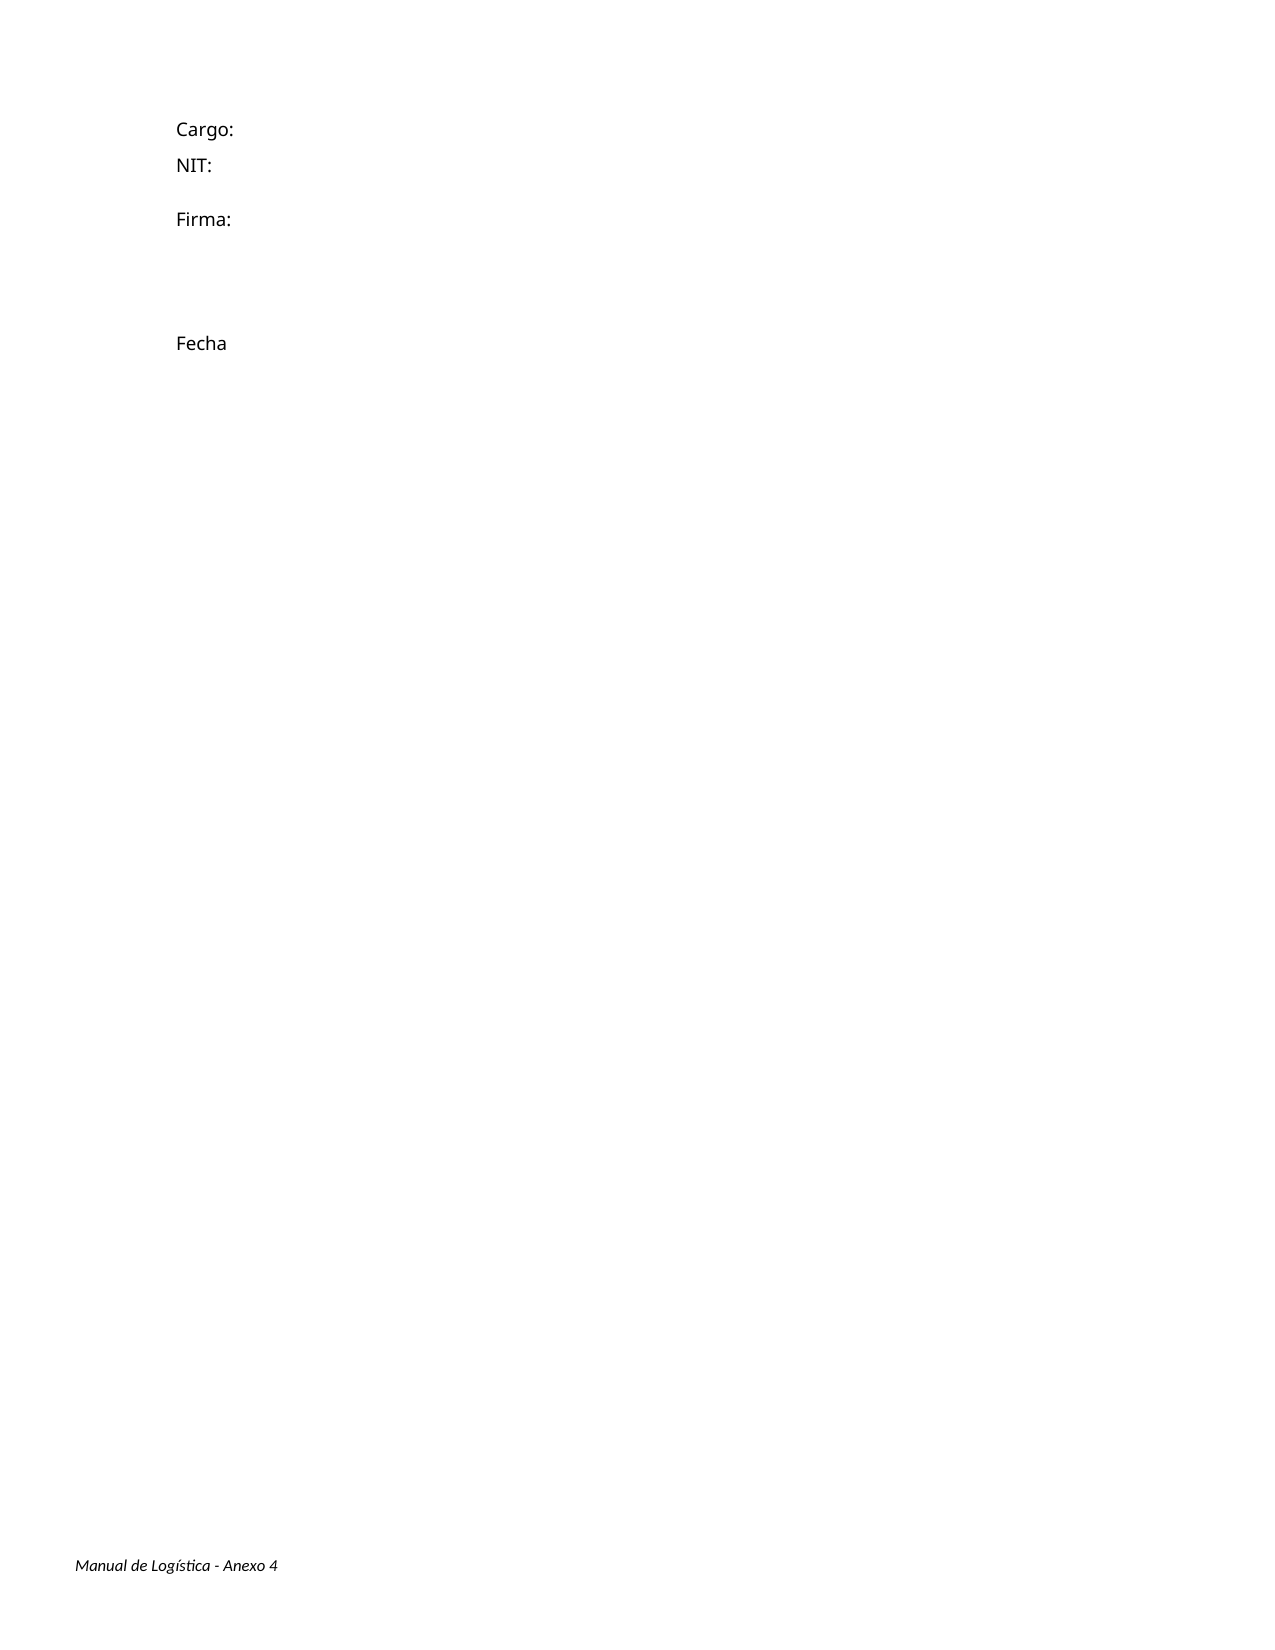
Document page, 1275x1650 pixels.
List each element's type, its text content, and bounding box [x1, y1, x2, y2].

text Fecha [176, 330, 1219, 356]
text Firma: [176, 209, 1219, 230]
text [176, 117, 245, 178]
